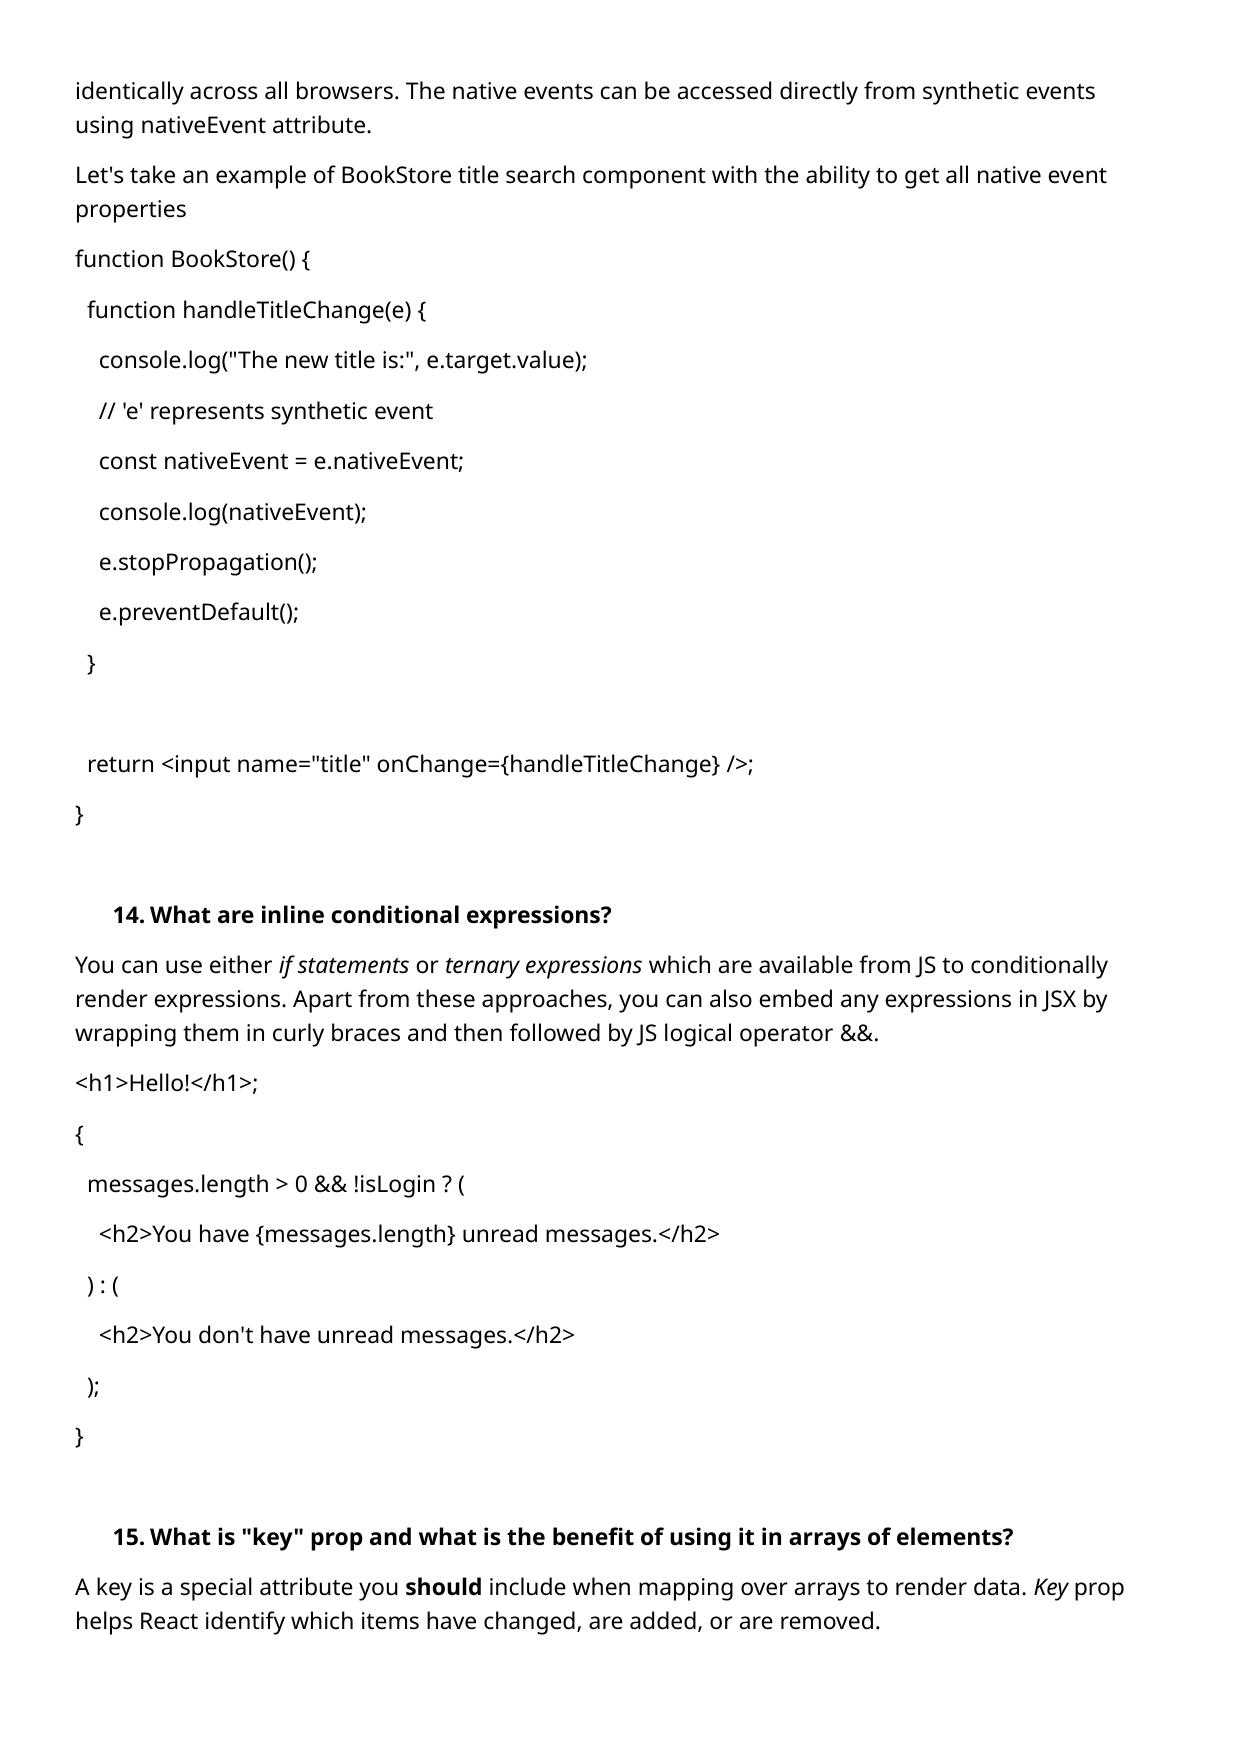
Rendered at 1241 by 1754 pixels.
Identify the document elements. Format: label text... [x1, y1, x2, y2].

text messages.length > 0 && !isLogin ? ( [75, 1168, 1165, 1199]
text const nativeEvent = e.nativeEvent; [75, 445, 1165, 476]
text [75, 75, 1165, 140]
text console.log(nativeEvent); [75, 495, 1165, 527]
text <h2>You don't have unread messages.</h2> [75, 1319, 1165, 1350]
text ) : ( [75, 1269, 1165, 1300]
text Let's take an example of BookStore title search component with the ability to get all native event properties [75, 159, 1165, 224]
text console.log("The new title is:", e.target.value); [75, 344, 1165, 375]
text } [75, 647, 1165, 678]
list What is "key" prop and what is the benefit of using it in arrays of elements? [112, 1521, 1165, 1552]
text { [75, 1117, 1165, 1149]
text // 'e' represents synthetic event [75, 394, 1165, 426]
text A key is a special attribute you should include when mapping over arrays to render data. Key prop helps React identify which items have changed, are added, or are removed. [75, 1571, 1165, 1636]
text } [75, 798, 1165, 829]
text ); [75, 1369, 1165, 1401]
text return <input name="title" onChange={handleTitleChange} />; [75, 747, 1165, 779]
text e.stopPropagation(); [75, 546, 1165, 577]
text function BookStore() { [75, 243, 1165, 274]
text <h1>Hello!</h1>; [75, 1067, 1165, 1098]
text e.preventDefault(); [75, 596, 1165, 627]
text function handleTitleChange(e) { [75, 294, 1165, 325]
text <h2>You have {messages.length} unread messages.</h2> [75, 1218, 1165, 1249]
list What are inline conditional expressions? [112, 899, 1165, 930]
text You can use either if statements or ternary expressions which are available from JS to conditionally render expressions. Apart from these approaches, you can also embed any expressions in JSX by wrapping them in curly braces and then followed by JS logical operator &&. [75, 949, 1165, 1048]
text } [75, 1420, 1165, 1451]
